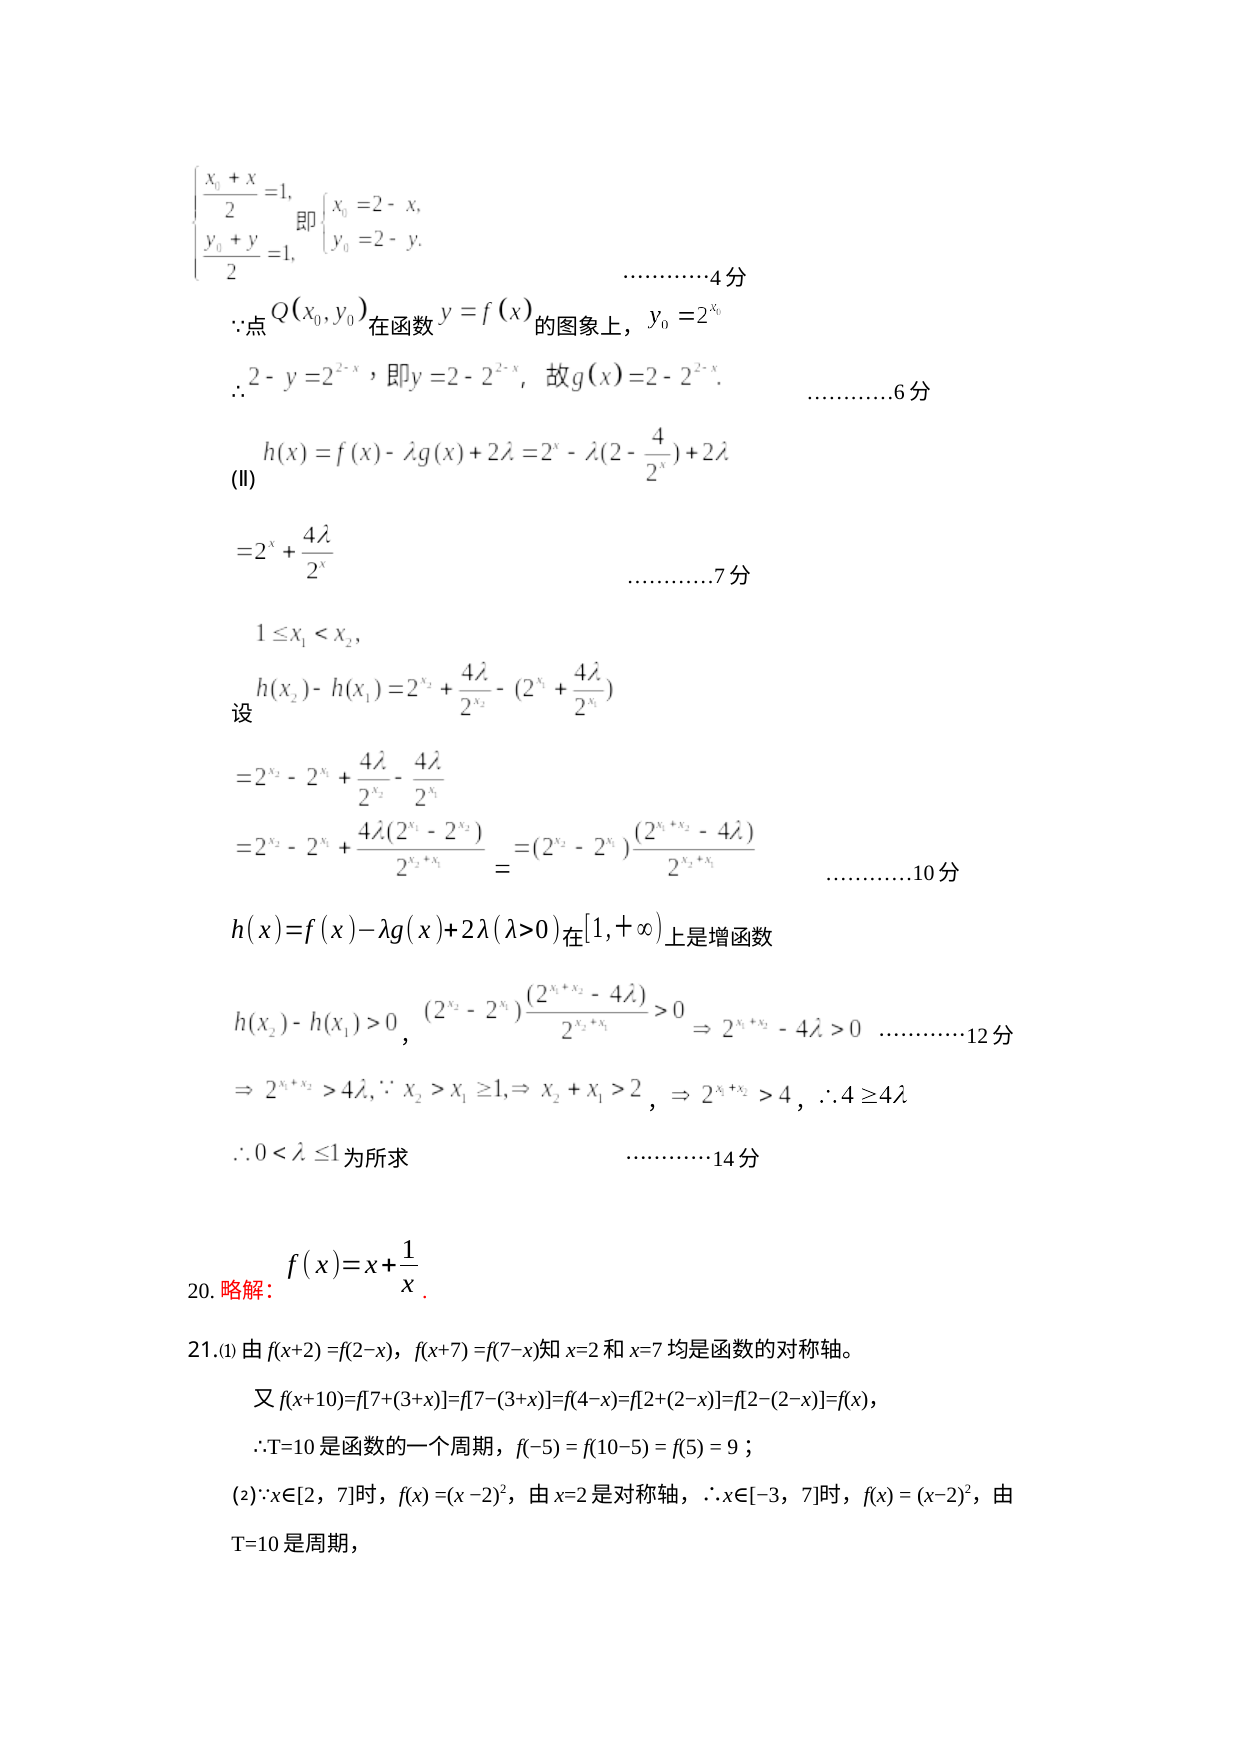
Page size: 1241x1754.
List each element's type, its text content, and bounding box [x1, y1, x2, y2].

text …………10分 [187, 812, 1053, 909]
text 设 [187, 617, 1053, 747]
text (Ⅱ) [187, 422, 1053, 519]
text 在上是增函数 [187, 909, 1053, 974]
text 为所求 …………14分 [187, 1137, 1053, 1202]
text 20. 略解：. [187, 1234, 1053, 1332]
text ，， [187, 1072, 1053, 1137]
text ∵点在函数的图象上， [187, 292, 1053, 357]
text ∴ …………6分 [187, 357, 1053, 422]
text ∴T=10是函数的一个周期，f(−5) = f(10−5) = f(5) = 9 ； [187, 1429, 1053, 1461]
text ， …………12分 [187, 974, 1053, 1072]
text …………7分 [187, 519, 1053, 617]
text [187, 162, 1053, 292]
text ⑵∵x∈[2，7]时，f(x) =(x −2)2，由x=2是对称轴，∴x∈[−3，7]时，f(x) = (x−2)2，由T=10是周期， [231, 1477, 1053, 1558]
text 又f(x+10)=f[7+(3+x)]=f[7−(3+x)]=f(4−x)=f[2+(2−x)]=f[2−(2−x)]=f(x)， [187, 1380, 1053, 1413]
text 21.⑴由f(x+2) =f(2−x)，f(x+7) =f(7−x)知x=2和x=7均是函数的对称轴。 [187, 1332, 1053, 1364]
